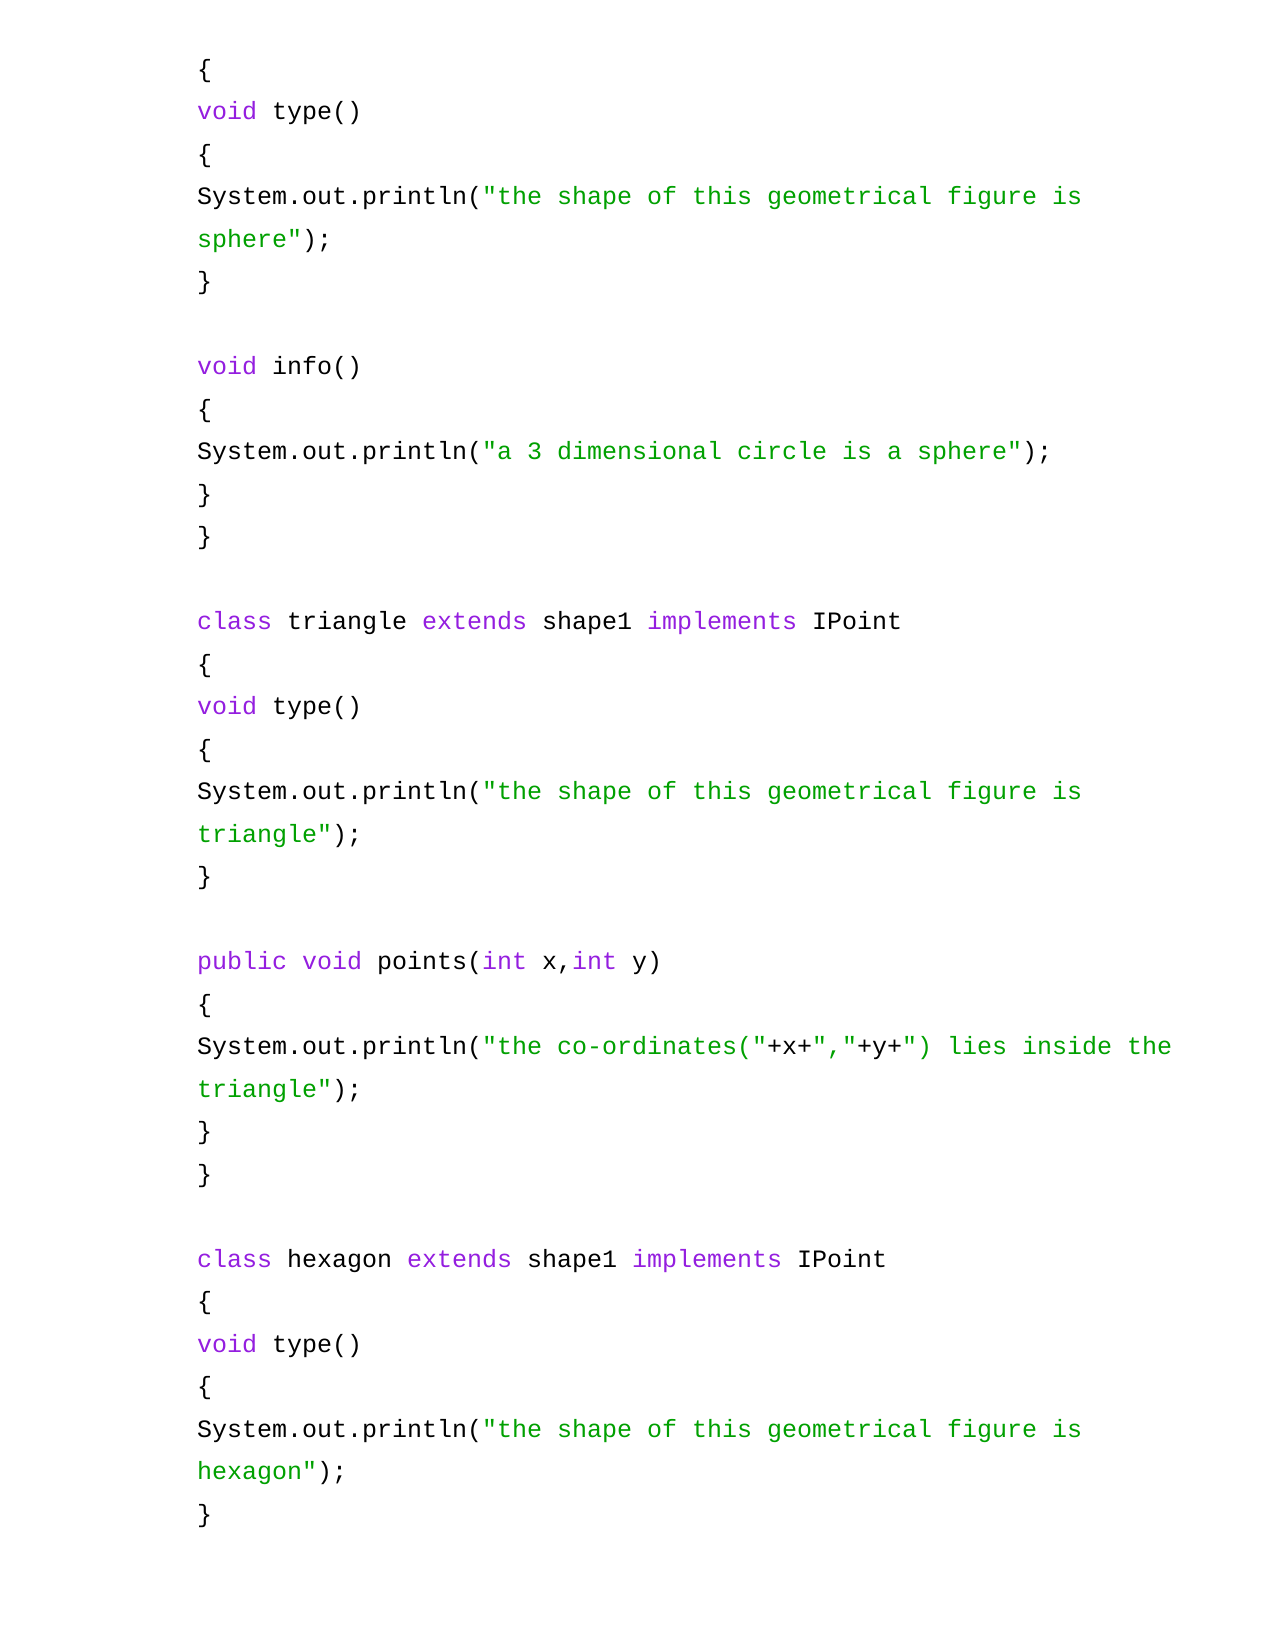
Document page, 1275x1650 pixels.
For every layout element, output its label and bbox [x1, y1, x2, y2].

text [150, 56, 1191, 1572]
